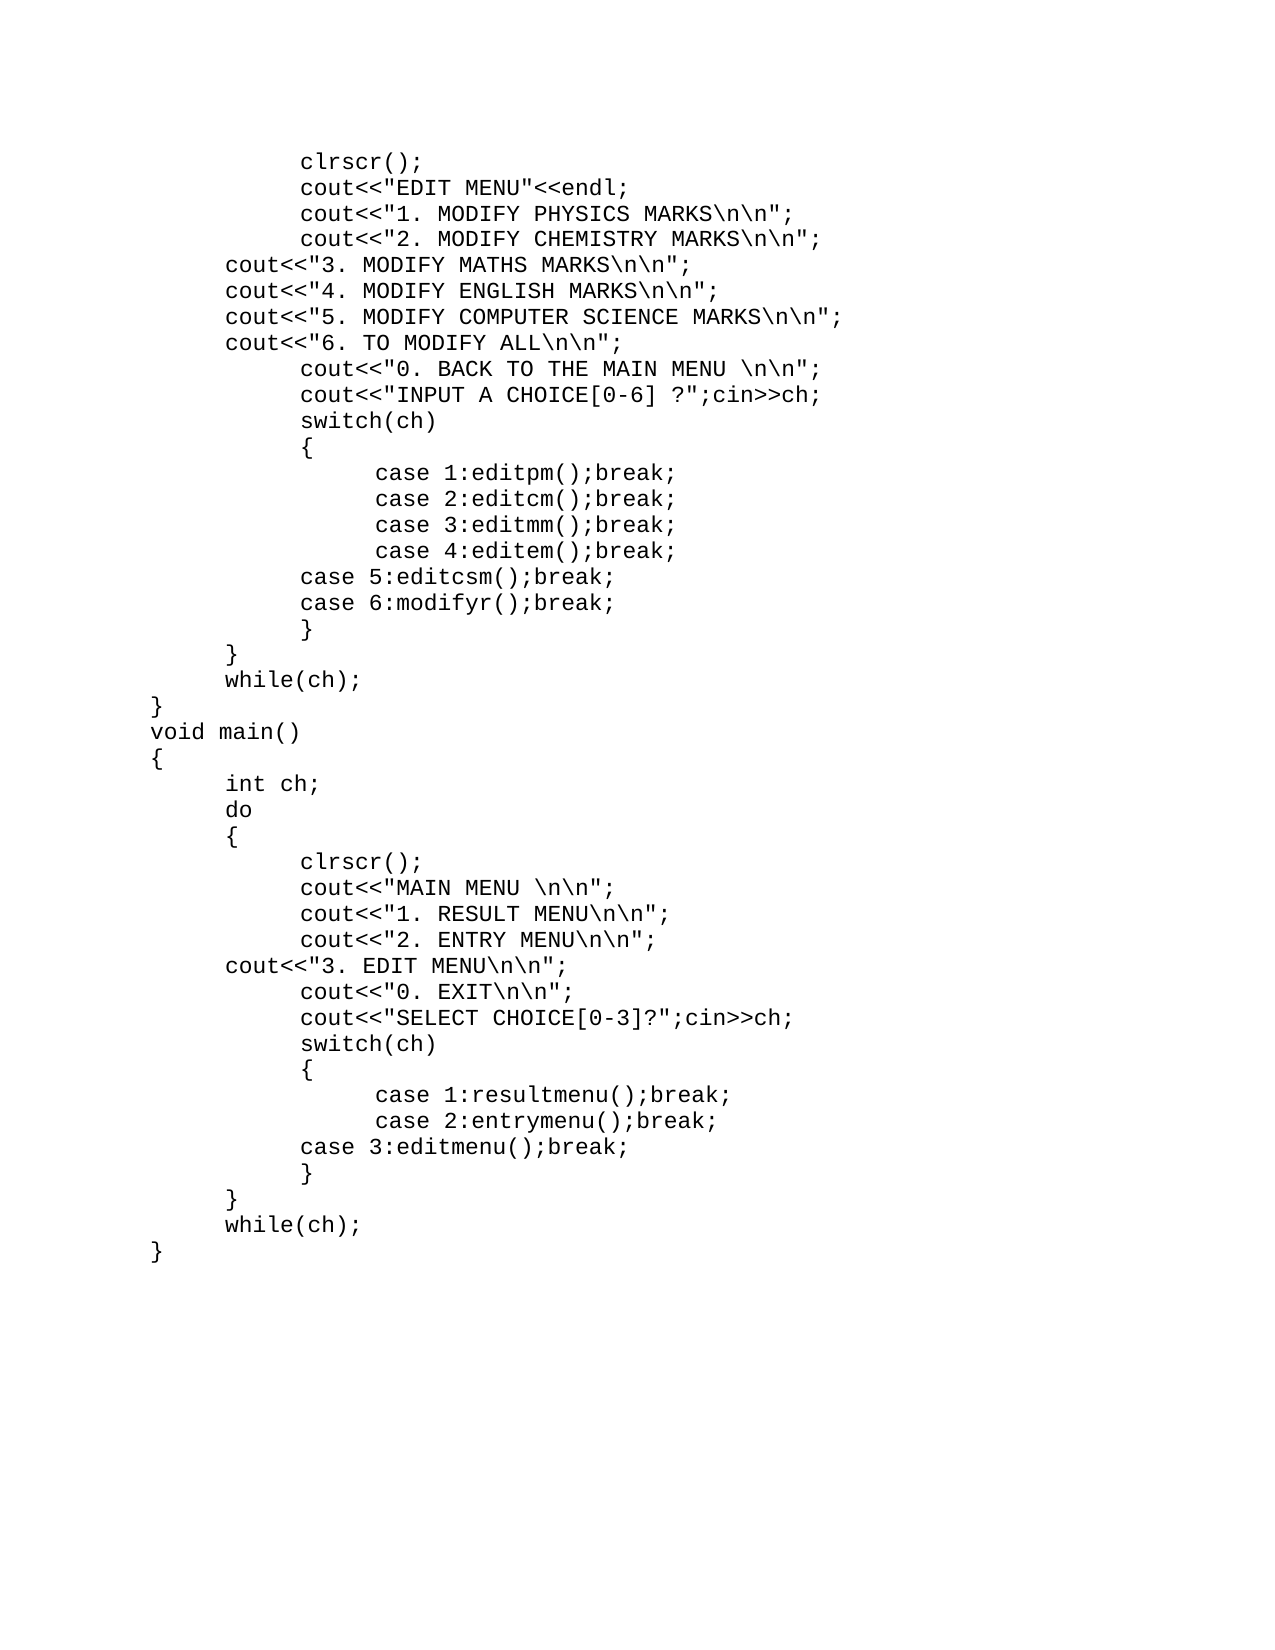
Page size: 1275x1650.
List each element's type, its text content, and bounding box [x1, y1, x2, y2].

text cout<<"2. ENTRY MENU\n\n"; [150, 928, 1125, 954]
text { [150, 1058, 1125, 1084]
text cout<<"1. MODIFY PHYSICS MARKS\n\n"; [150, 202, 1125, 228]
text cout<<"4. MODIFY ENGLISH MARKS\n\n"; [150, 280, 1125, 306]
text case 3:editmenu();break; [150, 1136, 1125, 1162]
text cout<<"SELECT CHOICE[0-3]?";cin>>ch; [150, 1006, 1125, 1032]
text case 2:editcm();break; [150, 487, 1125, 513]
text { [150, 747, 1125, 772]
text cout<<"0. EXIT\n\n"; [150, 980, 1125, 1006]
text while(ch); [150, 669, 1125, 695]
text cout<<"3. EDIT MENU\n\n"; [150, 954, 1125, 980]
text { [150, 435, 1125, 461]
text switch(ch) [150, 1032, 1125, 1058]
text } [150, 695, 1125, 721]
text cout<<"0. BACK TO THE MAIN MENU \n\n"; [150, 357, 1125, 383]
text } [150, 643, 1125, 669]
text do [150, 798, 1125, 824]
text cout<<"MAIN MENU \n\n"; [150, 876, 1125, 902]
text void main() [150, 721, 1125, 747]
text } [150, 1187, 1125, 1213]
text case 1:resultmenu();break; [150, 1084, 1125, 1110]
text cout<<"6. TO MODIFY ALL\n\n"; [150, 332, 1125, 357]
text cout<<"EDIT MENU"<<endl; [150, 176, 1125, 202]
text { [150, 824, 1125, 850]
text case 5:editcsm();break; [150, 565, 1125, 591]
text clrscr(); [150, 850, 1125, 876]
text cout<<"2. MODIFY CHEMISTRY MARKS\n\n"; [150, 228, 1125, 254]
text cout<<"3. MODIFY MATHS MARKS\n\n"; [150, 254, 1125, 280]
text while(ch); [150, 1213, 1125, 1239]
text case 6:modifyr();break; [150, 591, 1125, 617]
text int ch; [150, 772, 1125, 798]
text case 1:editpm();break; [150, 461, 1125, 487]
text case 3:editmm();break; [150, 513, 1125, 539]
text } [150, 1239, 1125, 1265]
text cout<<"1. RESULT MENU\n\n"; [150, 902, 1125, 928]
text switch(ch) [150, 409, 1125, 435]
text clrscr(); [150, 150, 1125, 176]
text cout<<"5. MODIFY COMPUTER SCIENCE MARKS\n\n"; [150, 306, 1125, 332]
text case 2:entrymenu();break; [150, 1110, 1125, 1136]
text case 4:editem();break; [150, 539, 1125, 565]
text cout<<"INPUT A CHOICE[0-6] ?";cin>>ch; [150, 383, 1125, 409]
text } [150, 617, 1125, 643]
text } [150, 1162, 1125, 1187]
